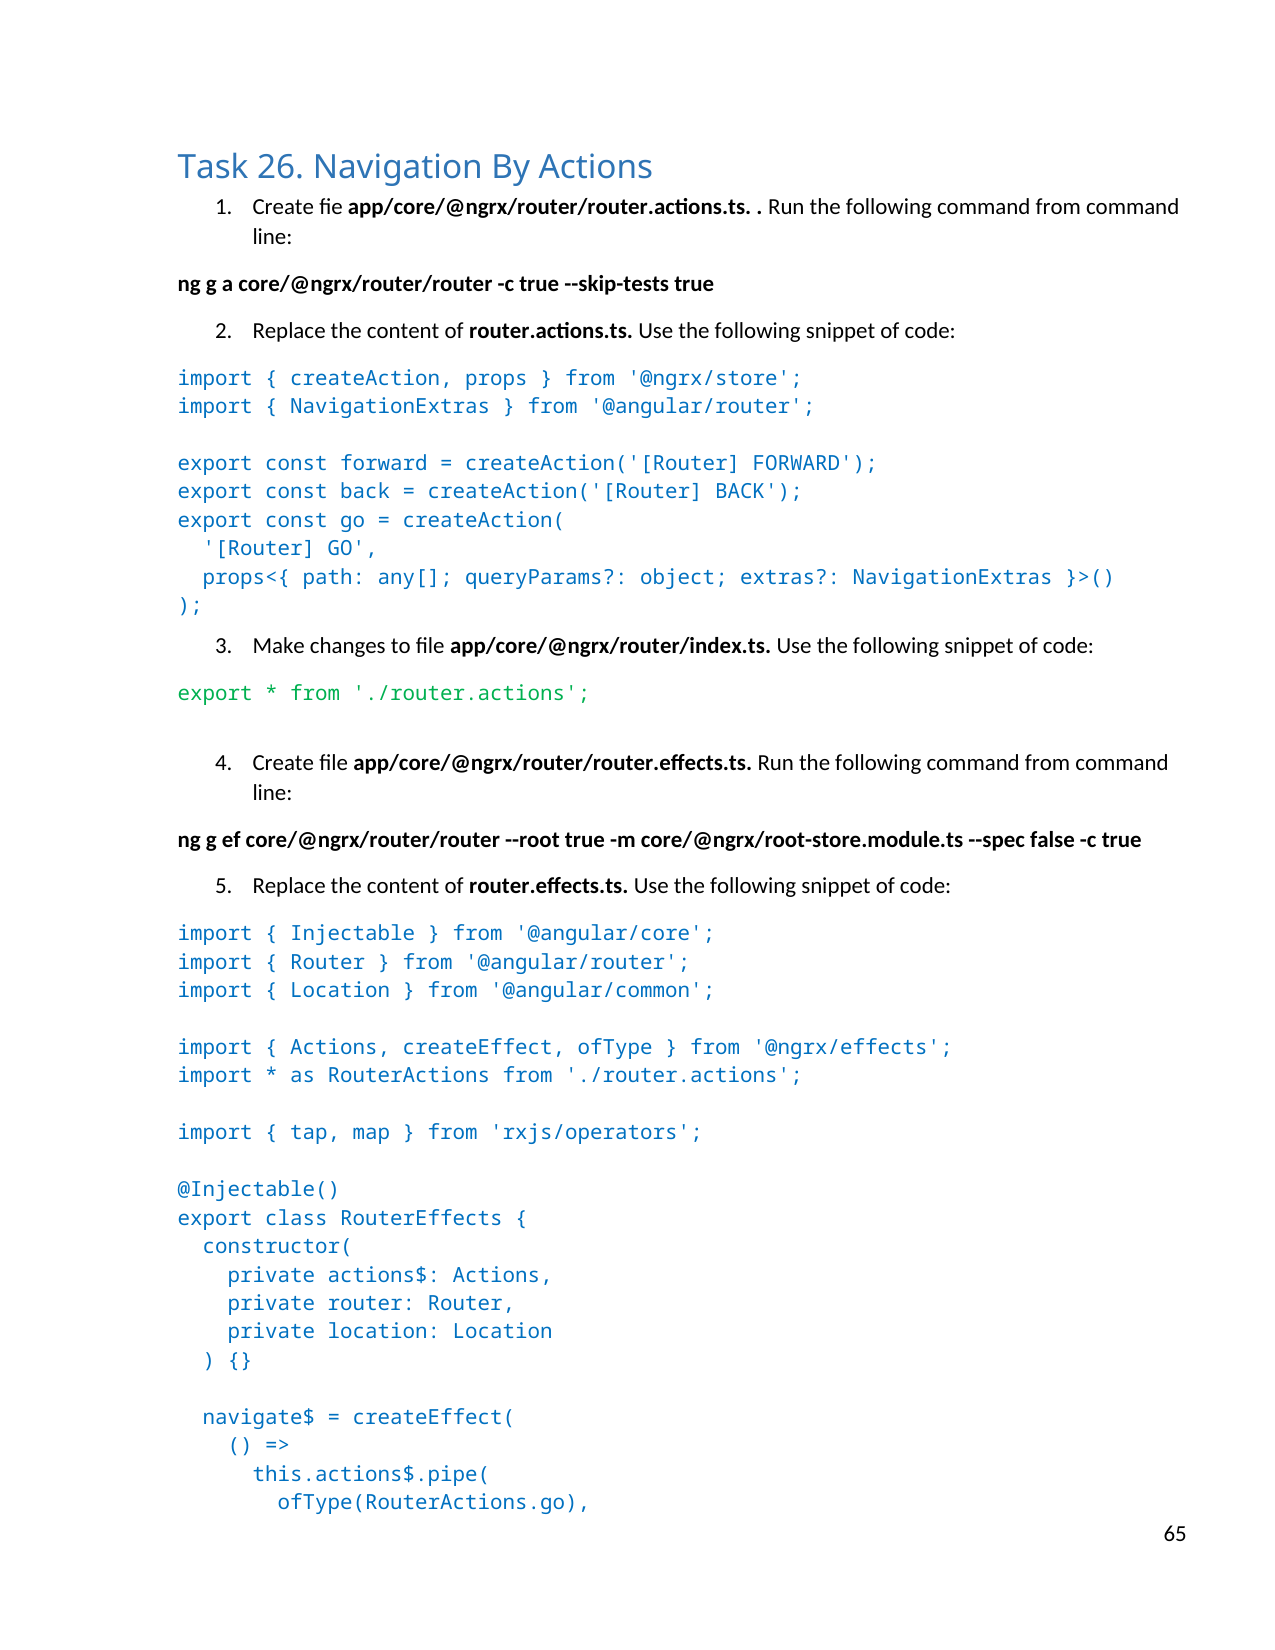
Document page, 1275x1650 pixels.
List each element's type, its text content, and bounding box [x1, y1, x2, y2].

text import * as RouterActions from './router.actions'; [177, 1061, 1186, 1089]
text navigate$ = createEffect( [177, 1402, 1186, 1430]
text export * from './router.actions'; [177, 678, 1186, 707]
text constructor( [177, 1231, 1186, 1260]
text '[Router] GO', [177, 533, 1186, 562]
text import { Location } from '@angular/common'; [177, 975, 1186, 1004]
text export const forward = createAction('[Router] FORWARD'); [177, 448, 1186, 477]
list Make changes to file app/core/@ngrx/router/index.ts. Use the following snippet of code: [215, 631, 1186, 659]
list Replace the content of router.actions.ts. Use the following snippet of code: [215, 316, 1186, 344]
text ) {} [177, 1345, 1186, 1373]
text private actions$: Actions, [177, 1260, 1186, 1288]
list Replace the content of router.effects.ts. Use the following snippet of code: [215, 872, 1186, 899]
subtitle Task 26. Navigation By Actions [177, 143, 1186, 188]
text ng g a core/@ngrx/router/router -c true --skip-tests true [177, 269, 1186, 297]
text @Injectable() [177, 1174, 1186, 1203]
text private location: Location [177, 1317, 1186, 1345]
text export class RouterEffects { [177, 1203, 1186, 1231]
text import { Router } from '@angular/router'; [177, 947, 1186, 975]
text ofType(RouterActions.go), [177, 1487, 1186, 1516]
text ); [177, 590, 1186, 619]
text import { Injectable } from '@angular/core'; [177, 918, 1186, 947]
text import { createAction, props } from '@ngrx/store'; [177, 363, 1186, 391]
text export const back = createAction('[Router] BACK'); [177, 477, 1186, 505]
text props<{ path: any[]; queryParams?: object; extras?: NavigationExtras }>() [177, 562, 1186, 590]
list Create fie app/core/@ngrx/router/router.actions.ts. . Run the following command from command line: [215, 192, 1186, 250]
list Create file app/core/@ngrx/router/router.effects.ts. Run the following command from command line: [215, 748, 1186, 806]
text import { NavigationExtras } from '@angular/router'; [177, 391, 1186, 420]
text ng g ef core/@ngrx/router/router --root true -m core/@ngrx/root-store.module.ts --spec false -c true [177, 825, 1186, 853]
text import { tap, map } from 'rxjs/operators'; [177, 1117, 1186, 1146]
text import { Actions, createEffect, ofType } from '@ngrx/effects'; [177, 1032, 1186, 1061]
text this.actions$.pipe( [177, 1459, 1186, 1487]
text private router: Router, [177, 1288, 1186, 1317]
text () => [177, 1430, 1186, 1459]
text export const go = createAction( [177, 505, 1186, 533]
